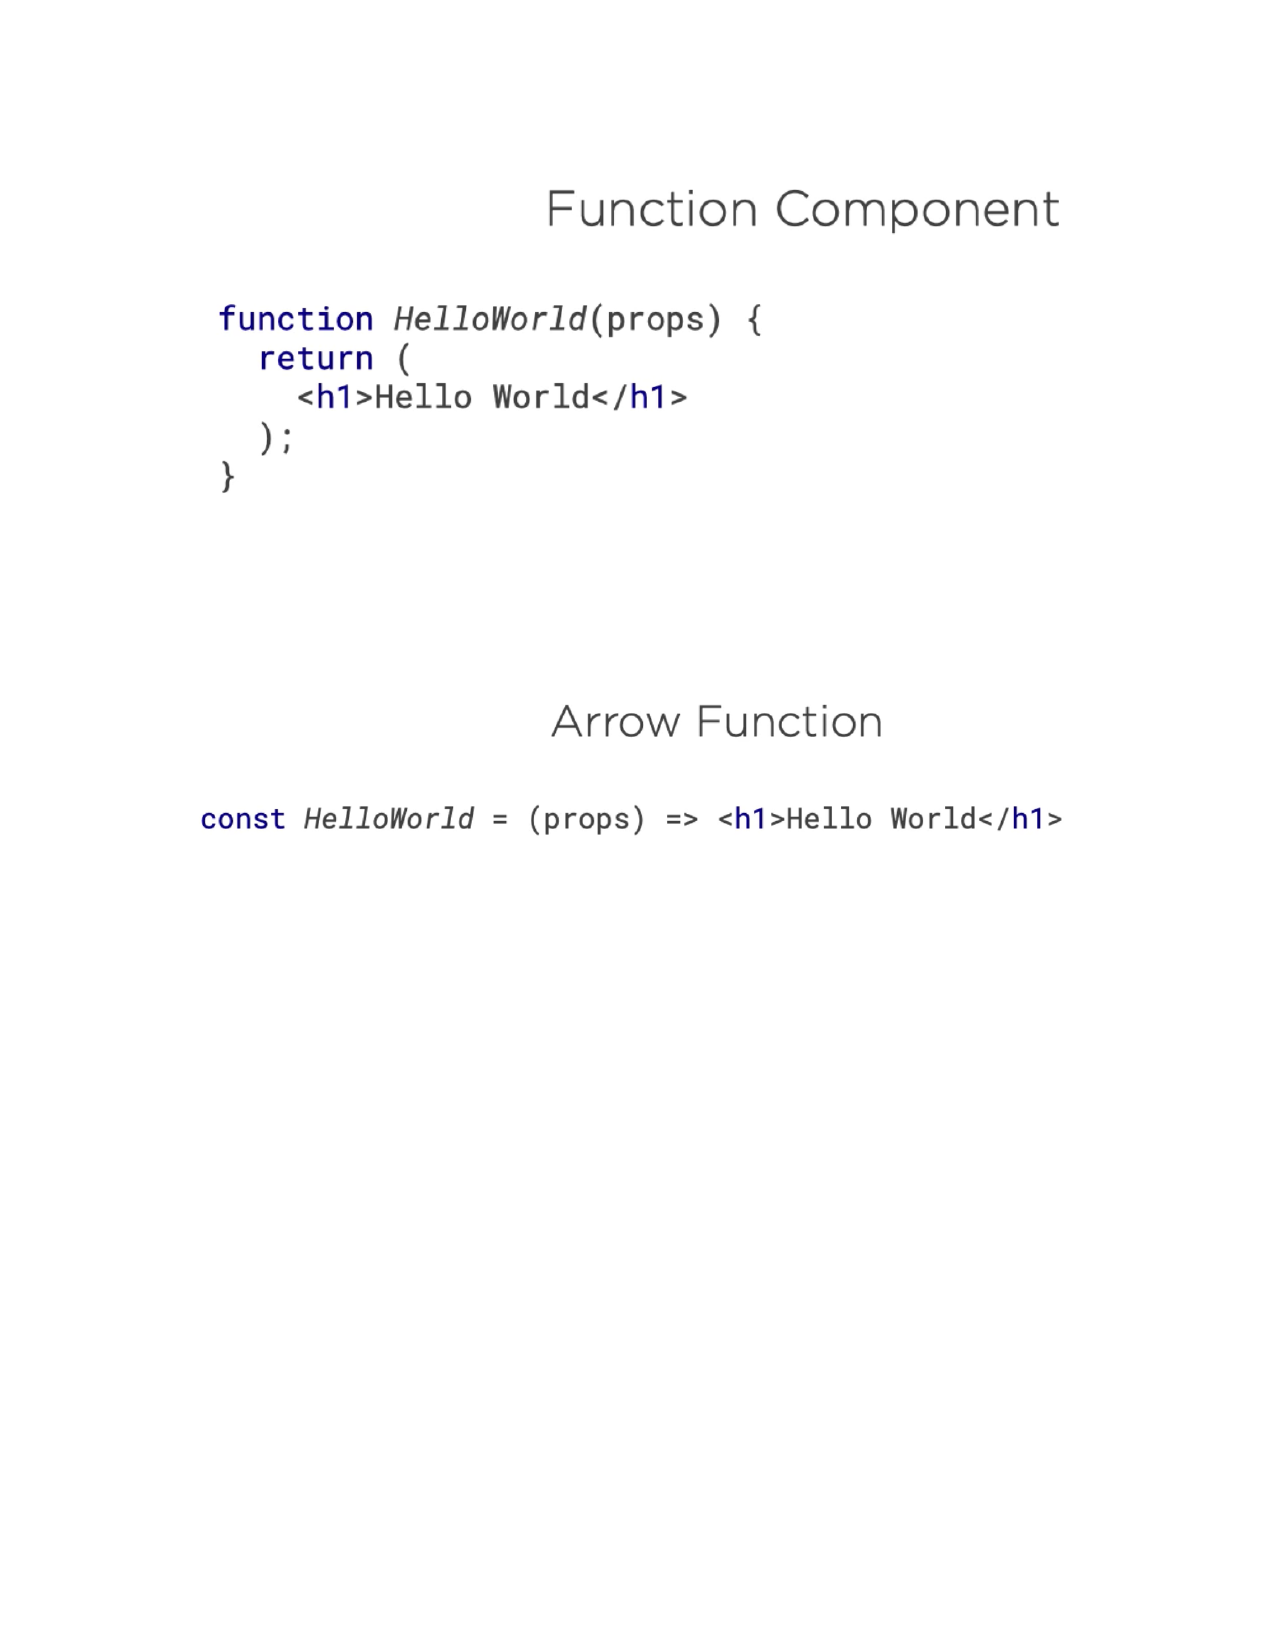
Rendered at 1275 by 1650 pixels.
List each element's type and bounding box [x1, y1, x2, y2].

picture [177, 658, 1098, 881]
picture [177, 147, 1098, 546]
